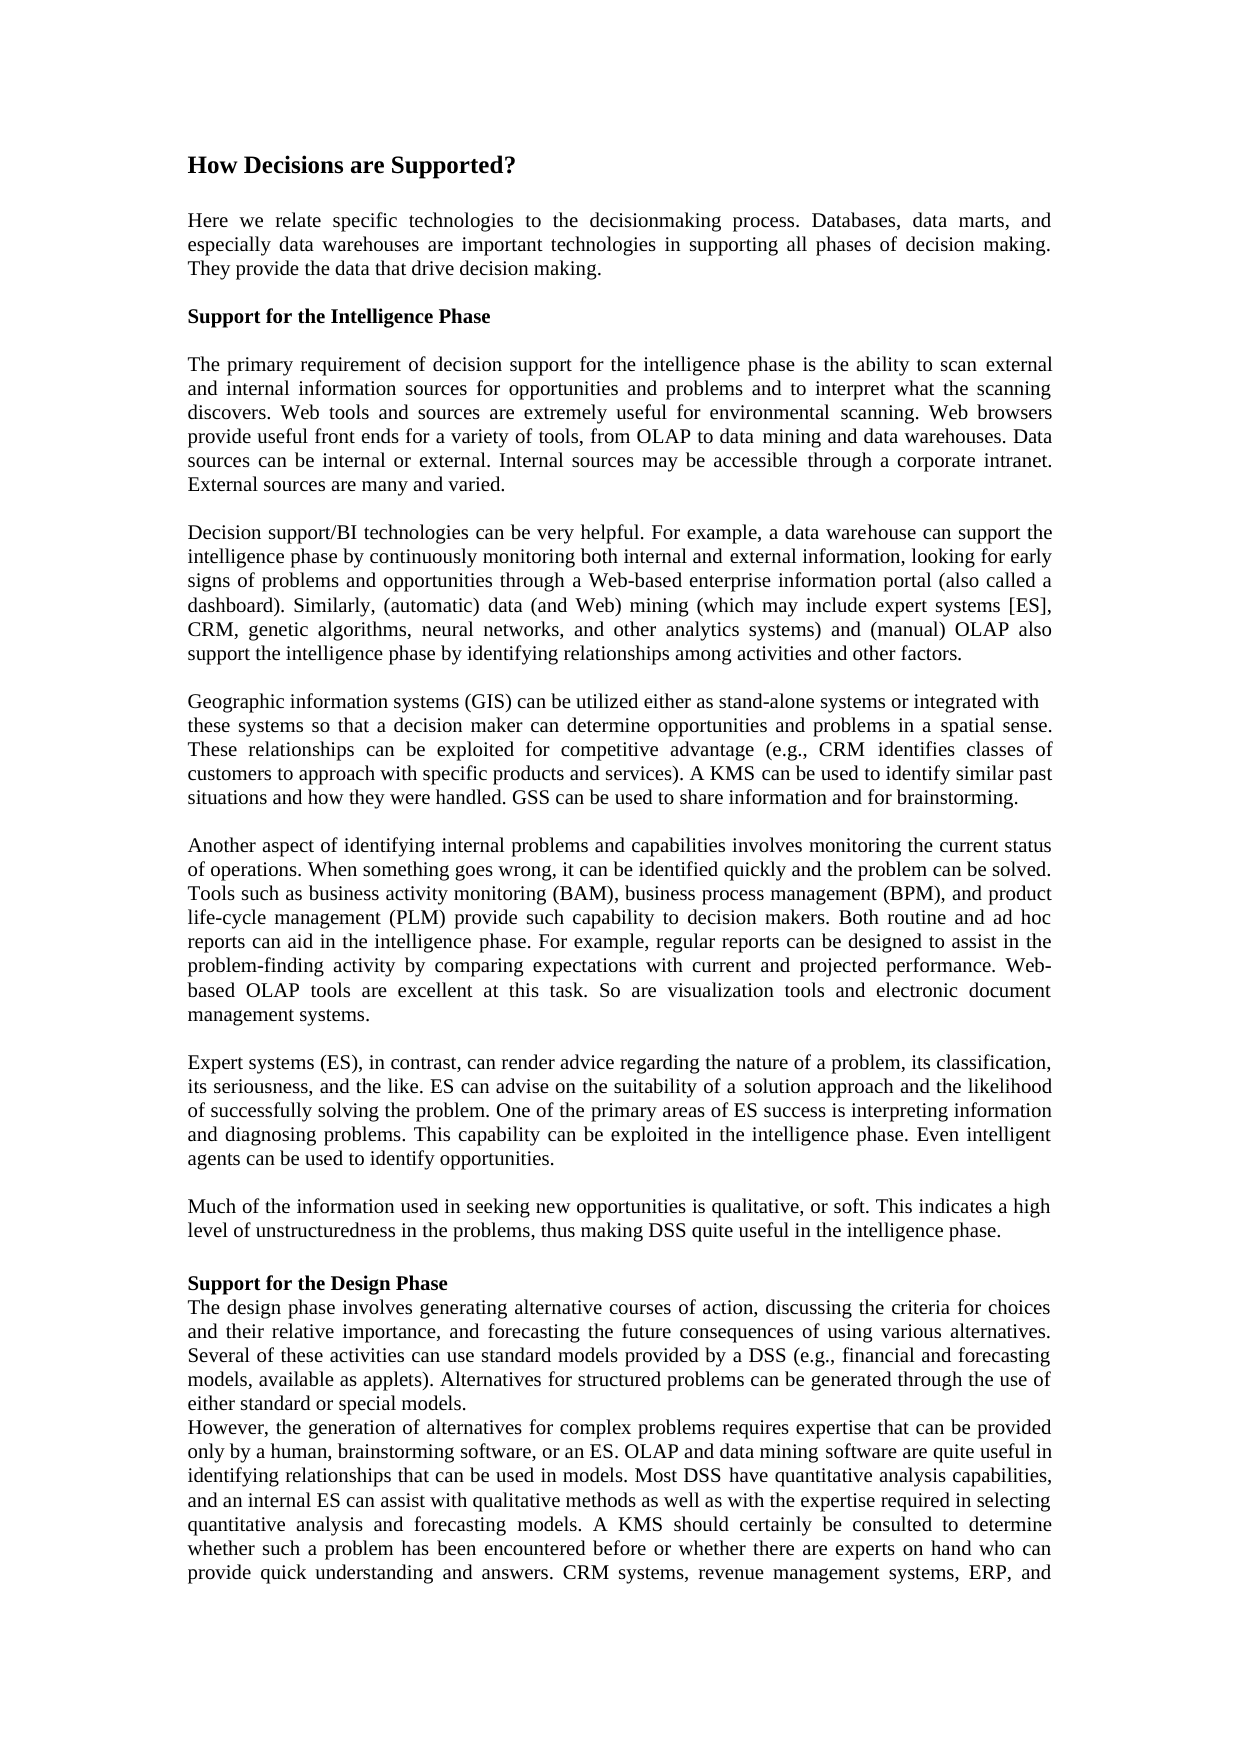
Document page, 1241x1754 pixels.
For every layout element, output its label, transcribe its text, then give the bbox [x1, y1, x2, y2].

text The primary requirement of decision support for the intelligence phase is the ability to scan external and internal information sources for opportunities and problems and to interpret what the scanning discovers. Web tools and sources are extremely useful for environmental scanning. Web browsers provide useful front ends for a variety of tools, from OLAP to data mining and data warehouses. Data sources can be internal or external. Internal sources may be accessible through a corporate intranet. External sources are many and varied. [187, 352, 1053, 496]
text The design phase involves generating alternative courses of action, discussing the criteria for choices and their relative importance, and forecasting the future consequences of using various alternatives. Several of these activities can use standard models provided by a DSS (e.g., financial and forecasting models, available as applets). Alternatives for structured problems can be generated through the use of either standard or special models. [187, 1295, 1053, 1415]
text Geographic information systems (GIS) can be utilized either as stand-alone systems or integrated with [187, 689, 1053, 713]
text Support for the Intelligence Phase [187, 304, 1053, 328]
text How Decisions are Supported? [187, 150, 1053, 179]
text Decision support/BI technologies can be very helpful. For example, a data warehouse can support the intelligence phase by continuously monitoring both internal and external information, looking for early signs of problems and opportunities through a Web-based enterprise information portal (also called a dashboard). Similarly, (automatic) data (and Web) mining (which may include expert systems [ES], CRM, genetic algorithms, neural networks, and other analytics systems) and (manual) OLAP also support the intelligence phase by identifying relationships among activities and other factors. [187, 520, 1053, 665]
text Support for the Design Phase [187, 1271, 1053, 1295]
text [187, 1415, 1053, 1584]
text Another aspect of identifying internal problems and capabilities involves monitoring the current status of operations. When something goes wrong, it can be identified quickly and the problem can be solved. Tools such as business activity monitoring (BAM), business process management (BPM), and product life-cycle management (PLM) provide such capability to decision makers. Both routine and ad hoc reports can aid in the intelligence phase. For example, regular reports can be designed to assist in the problem-finding activity by comparing expectations with current and projected performance. Web-based OLAP tools are excellent at this task. So are visualization tools and electronic document management systems. [187, 833, 1053, 1026]
text Here we relate specific technologies to the decisionmaking process. Databases, data marts, and especially data warehouses are important technologies in supporting all phases of decision making. They provide the data that drive decision making. [187, 207, 1053, 280]
text Much of the information used in seeking new opportunities is qualitative, or soft. This indicates a high level of unstructuredness in the problems, thus making DSS quite useful in the intelligence phase. [187, 1194, 1053, 1242]
text these systems so that a decision maker can determine opportunities and problems in a spatial sense. These relationships can be exploited for competitive advantage (e.g., CRM identifies classes of customers to approach with specific products and services). A KMS can be used to identify similar past situations and how they were handled. GSS can be used to share information and for brainstorming. [187, 713, 1053, 809]
text Expert systems (ES), in contrast, can render advice regarding the nature of a problem, its classification, its seriousness, and the like. ES can advise on the suitability of a solution approach and the likelihood of successfully solving the problem. One of the primary areas of ES success is interpreting information and diagnosing problems. This capability can be exploited in the intelligence phase. Even intelligent agents can be used to identify opportunities. [187, 1050, 1053, 1170]
